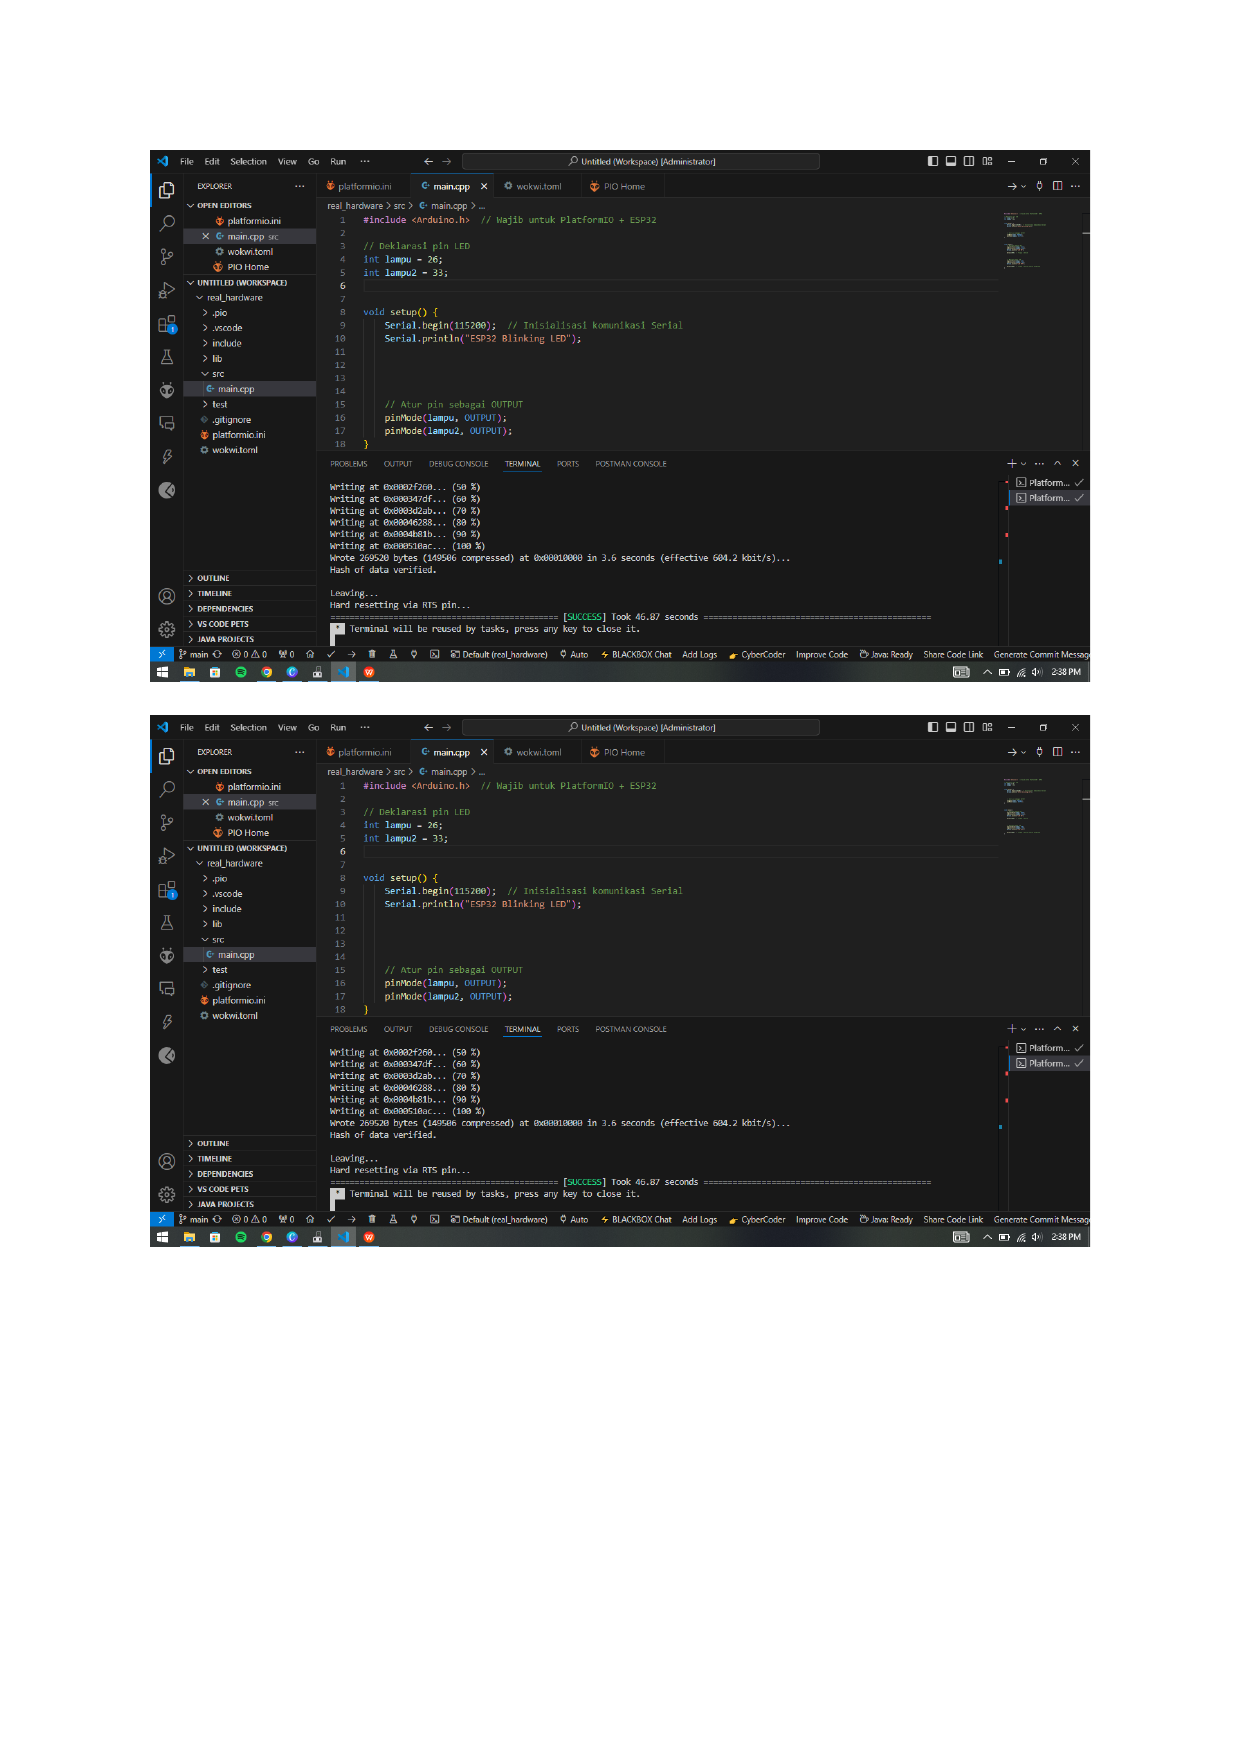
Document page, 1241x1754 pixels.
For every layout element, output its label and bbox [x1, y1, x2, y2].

picture [150, 715, 1091, 1247]
picture [150, 150, 1091, 682]
